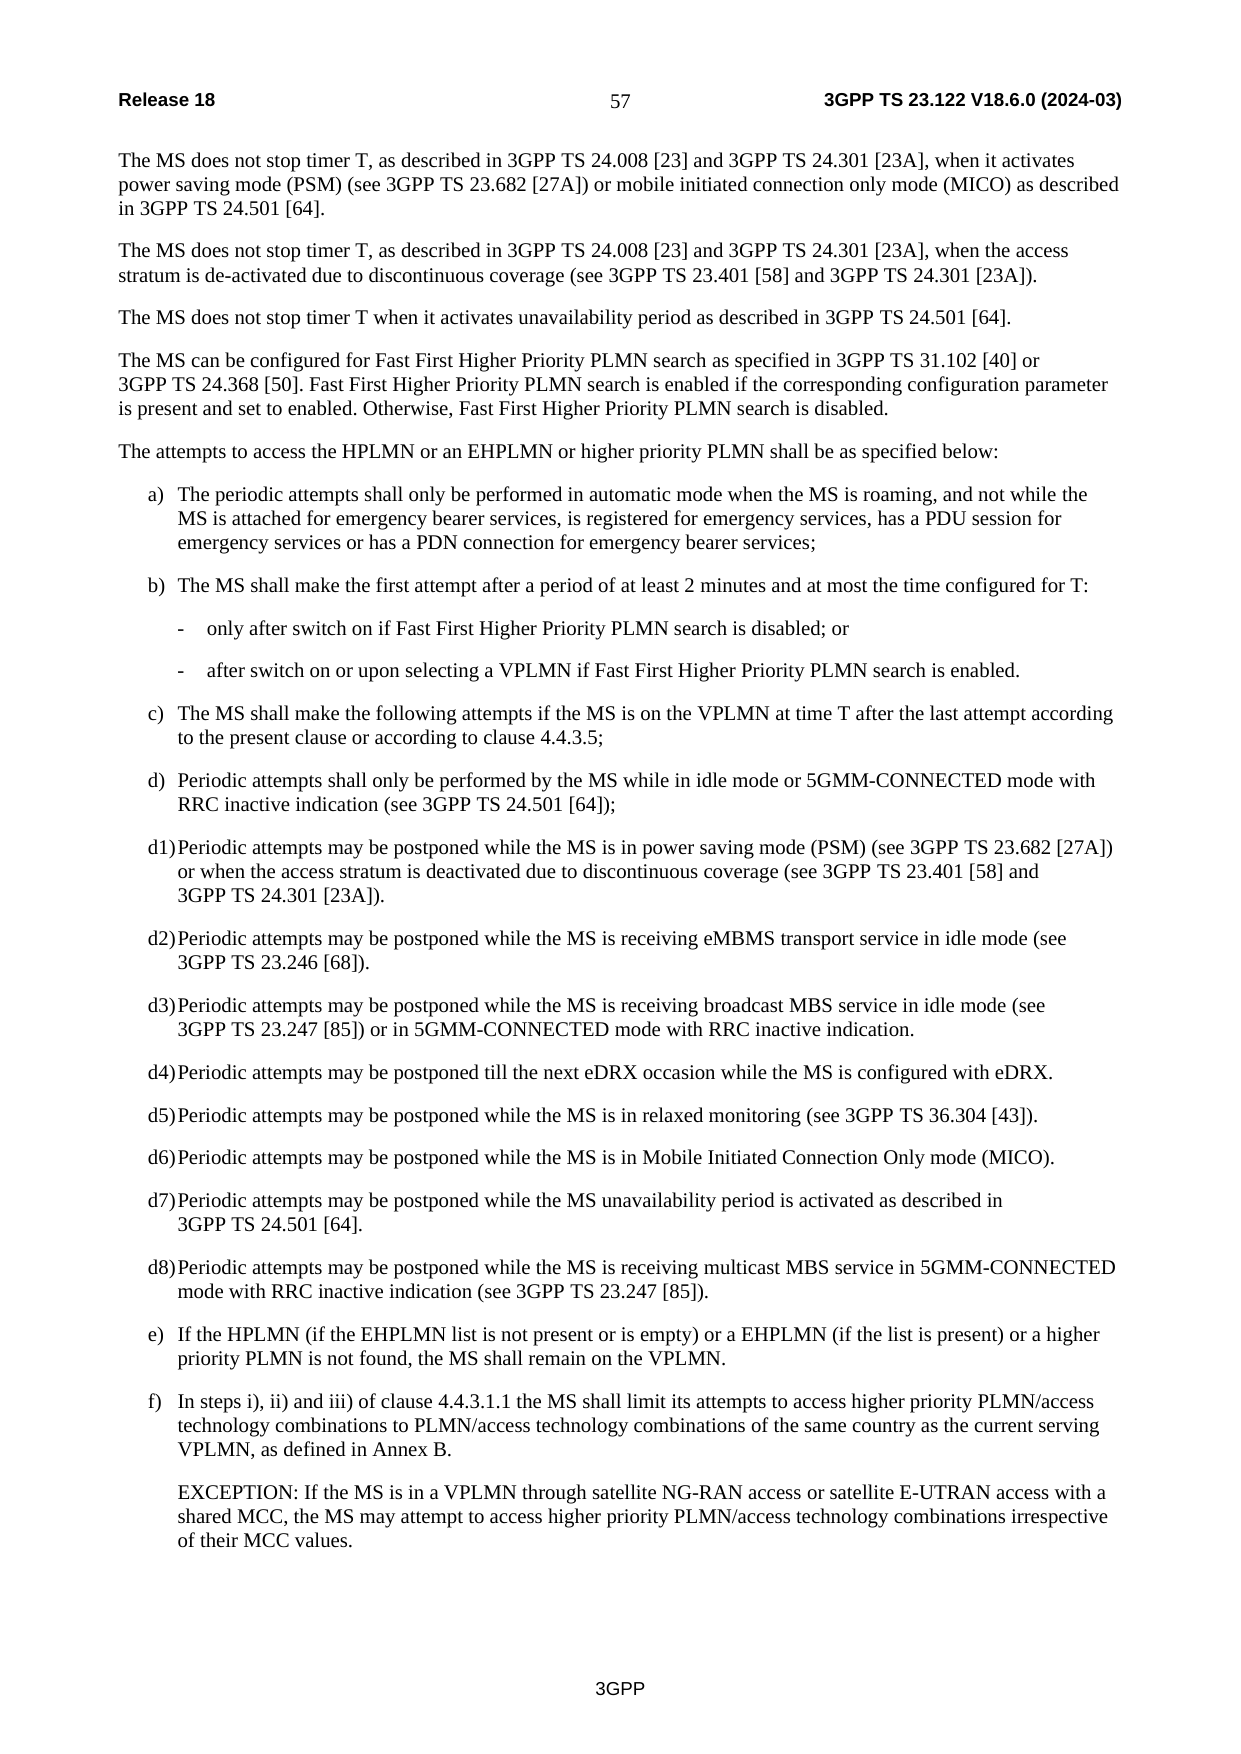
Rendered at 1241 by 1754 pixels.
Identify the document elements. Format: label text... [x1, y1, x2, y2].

text d) Periodic attempts shall only be performed by the MS while in idle mode or 5GMM-CONNECTED mode with RRC inactive indication (see 3GPP TS 24.501 [64]); [148, 768, 1122, 816]
text The MS does not stop timer T, as described in 3GPP TS 24.008 [23] and 3GPP TS 24.301 [23A], when the access stratum is de-activated due to discontinuous coverage (see 3GPP TS 23.401 [58] and 3GPP TS 24.301 [23A]). [118, 238, 1122, 287]
text d2) Periodic attempts may be postponed while the MS is receiving eMBMS transport service in idle mode (see 3GPP TS 23.246 [68]). [148, 926, 1122, 974]
text - only after switch on if Fast First Higher Priority PLMN search is disabled; or [177, 616, 1122, 640]
text d1) Periodic attempts may be postponed while the MS is in power saving mode (PSM) (see 3GPP TS 23.682 [27A]) or when the access stratum is deactivated due to discontinuous coverage (see 3GPP TS 23.401 [58] and 3GPP TS 24.301 [23A]). [148, 835, 1122, 907]
text The attempts to access the HPLMN or an EHPLMN or higher priority PLMN shall be as specified below: [118, 439, 1122, 463]
text - after switch on or upon selecting a VPLMN if Fast First Higher Priority PLMN search is enabled. [177, 658, 1122, 682]
text a) The periodic attempts shall only be performed in automatic mode when the MS is roaming, and not while the MS is attached for emergency bearer services, is registered for emergency services, has a PDU session for emergency services or has a PDN connection for emergency bearer services; [148, 482, 1122, 554]
text b) The MS shall make the first attempt after a period of at least 2 minutes and at most the time configured for T: [148, 573, 1122, 597]
text d5) Periodic attempts may be postponed while the MS is in relaxed monitoring (see 3GPP TS 36.304 [43]). [148, 1102, 1122, 1127]
text d3) Periodic attempts may be postponed while the MS is receiving broadcast MBS service in idle mode (see 3GPP TS 23.247 [85]) or in 5GMM-CONNECTED mode with RRC inactive indication. [148, 993, 1122, 1041]
text d6) Periodic attempts may be postponed while the MS is in Mobile Initiated Connection Only mode (MICO). [148, 1145, 1122, 1169]
text d7) Periodic attempts may be postponed while the MS unavailability period is activated as described in 3GPP TS 24.501 [64]. [148, 1188, 1122, 1236]
text d4) Periodic attempts may be postponed till the next eDRX occasion while the MS is configured with eDRX. [148, 1060, 1122, 1084]
text d8) Periodic attempts may be postponed while the MS is receiving multicast MBS service in 5GMM-CONNECTED mode with RRC inactive indication (see 3GPP TS 23.247 [85]). [148, 1255, 1122, 1303]
text c) The MS shall make the following attempts if the MS is on the VPLMN at time T after the last attempt according to the present clause or according to clause 4.4.3.5; [148, 701, 1122, 749]
text f) In steps i), ii) and iii) of clause 4.4.3.1.1 the MS shall limit its attempts to access higher priority PLMN/access technology combinations to PLMN/access technology combinations of the same country as the current serving VPLMN, as defined in Annex B. [148, 1389, 1122, 1461]
text EXCEPTION: If the MS is in a VPLMN through satellite NG-RAN access or satellite E-UTRAN access with a shared MCC, the MS may attempt to access higher priority PLMN/access technology combinations irrespective of their MCC values. [148, 1480, 1122, 1552]
text The MS can be configured for Fast First Higher Priority PLMN search as specified in 3GPP TS 31.102 [40] or 3GPP TS 24.368 [50]. Fast First Higher Priority PLMN search is enabled if the corresponding configuration parameter is present and set to enabled. Otherwise, Fast First Higher Priority PLMN search is disabled. [118, 348, 1122, 420]
text The MS does not stop timer T, as described in 3GPP TS 24.008 [23] and 3GPP TS 24.301 [23A], when it activates power saving mode (PSM) (see 3GPP TS 23.682 [27A]) or mobile initiated connection only mode (MICO) as described in 3GPP TS 24.501 [64]. [118, 147, 1122, 220]
text e) If the HPLMN (if the EHPLMN list is not present or is empty) or a EHPLMN (if the list is present) or a higher priority PLMN is not found, the MS shall remain on the VPLMN. [148, 1322, 1122, 1370]
text The MS does not stop timer T when it activates unavailability period as described in 3GPP TS 24.501 [64]. [118, 305, 1122, 329]
